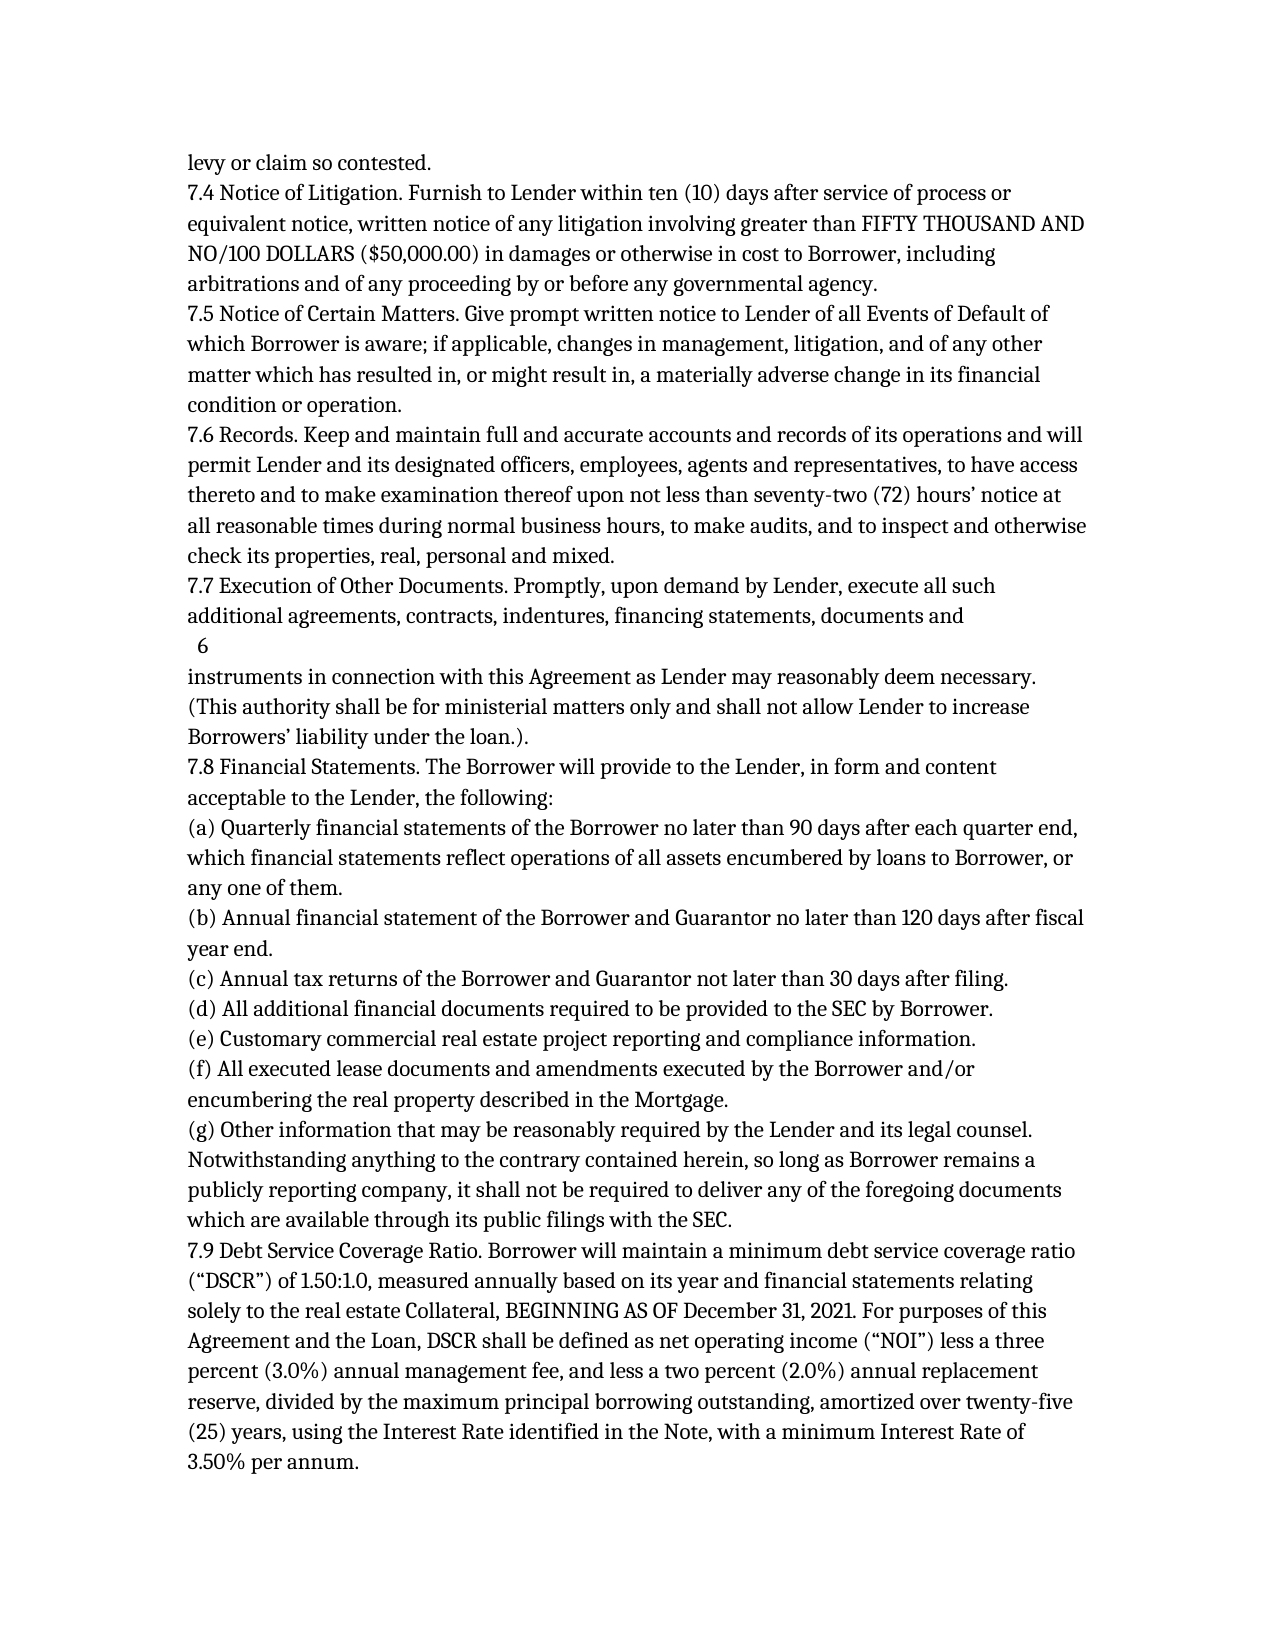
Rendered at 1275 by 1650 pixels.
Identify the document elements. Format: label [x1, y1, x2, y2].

text [187, 150, 1087, 1475]
